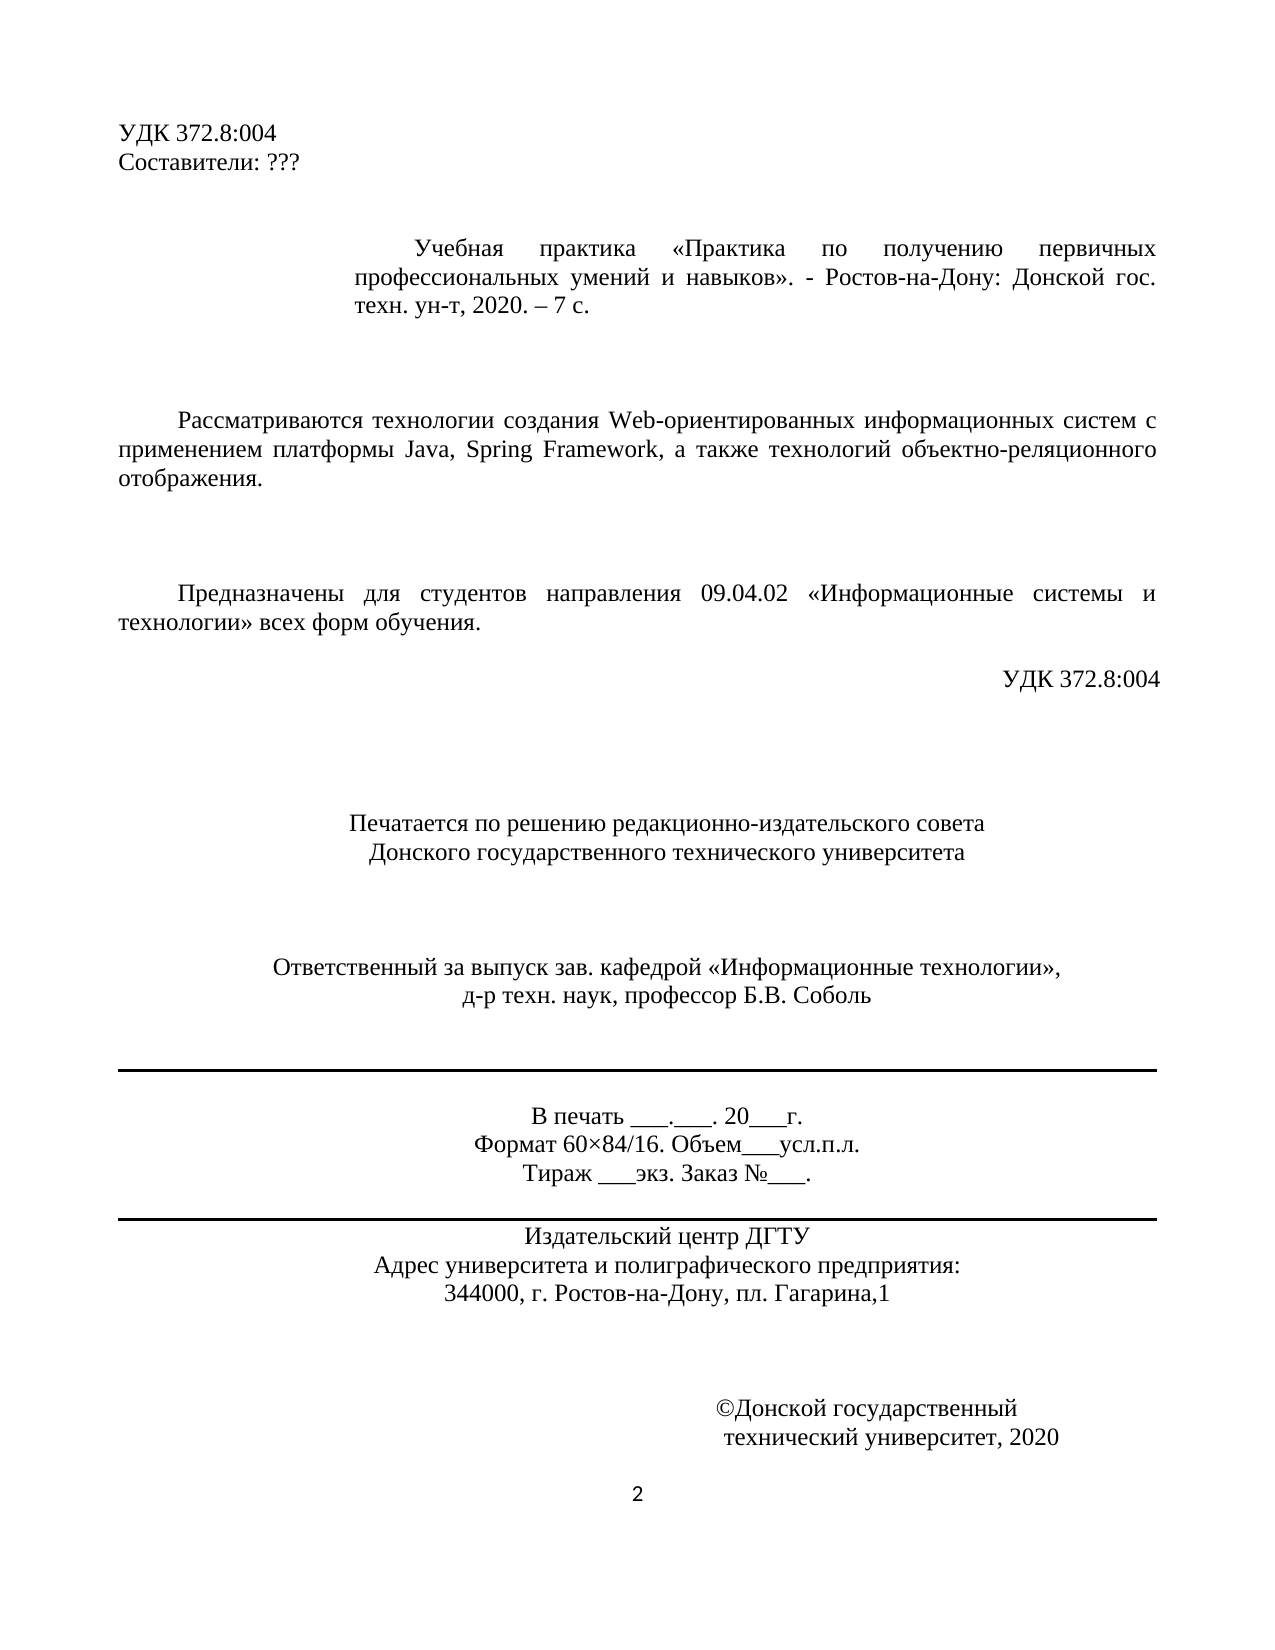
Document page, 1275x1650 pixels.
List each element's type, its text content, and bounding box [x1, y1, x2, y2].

text . Ростов-на-Дону, пл. Гагарина,1 [118, 1278, 1157, 1307]
text Формат 60×84/16. Объем___усл.п.л. [118, 1129, 1157, 1158]
text Составители: ??? [118, 147, 1157, 176]
text д-р техн. наук, профессор Б.В. Соболь [118, 981, 1157, 1009]
text УДК 372.8:004 [102, 118, 1160, 147]
text Рассматриваются технологии создания Web-ориентированных информационных систем с применением платформы Java, Spring Framework, а также технологий объектно-реляционного отображения. [118, 406, 1157, 492]
text Адрес университета и полиграфического предприятия: [118, 1250, 1157, 1278]
text ©Донской государственный [576, 1393, 1157, 1422]
text УДК 372.8:004 [102, 664, 1160, 693]
text Учебная практика «Практика по получению первичных профессиональных умений и навыков». - Ростов-на-Дону: Донской гос. техн. ун-т, 2020. – 7 с. [354, 233, 1157, 319]
text Предназначены для студентов направления 09.04.02 «Информационные системы и технологии» всех форм обучения. [118, 578, 1157, 636]
text Тираж ___экз. Заказ №___. [118, 1158, 1157, 1187]
text Печатается по решению редакционно-издательского совета [118, 808, 1157, 837]
text Ответственный за выпуск зав. кафедрой «Информационные технологии», [118, 952, 1157, 981]
text Издательский центр ДГТУ [118, 1221, 1157, 1250]
text технический университет, 2020 [723, 1422, 1157, 1451]
text Донского государственного технического университета [118, 837, 1157, 866]
text В печать ___.___. 20___г. [118, 1101, 1157, 1129]
